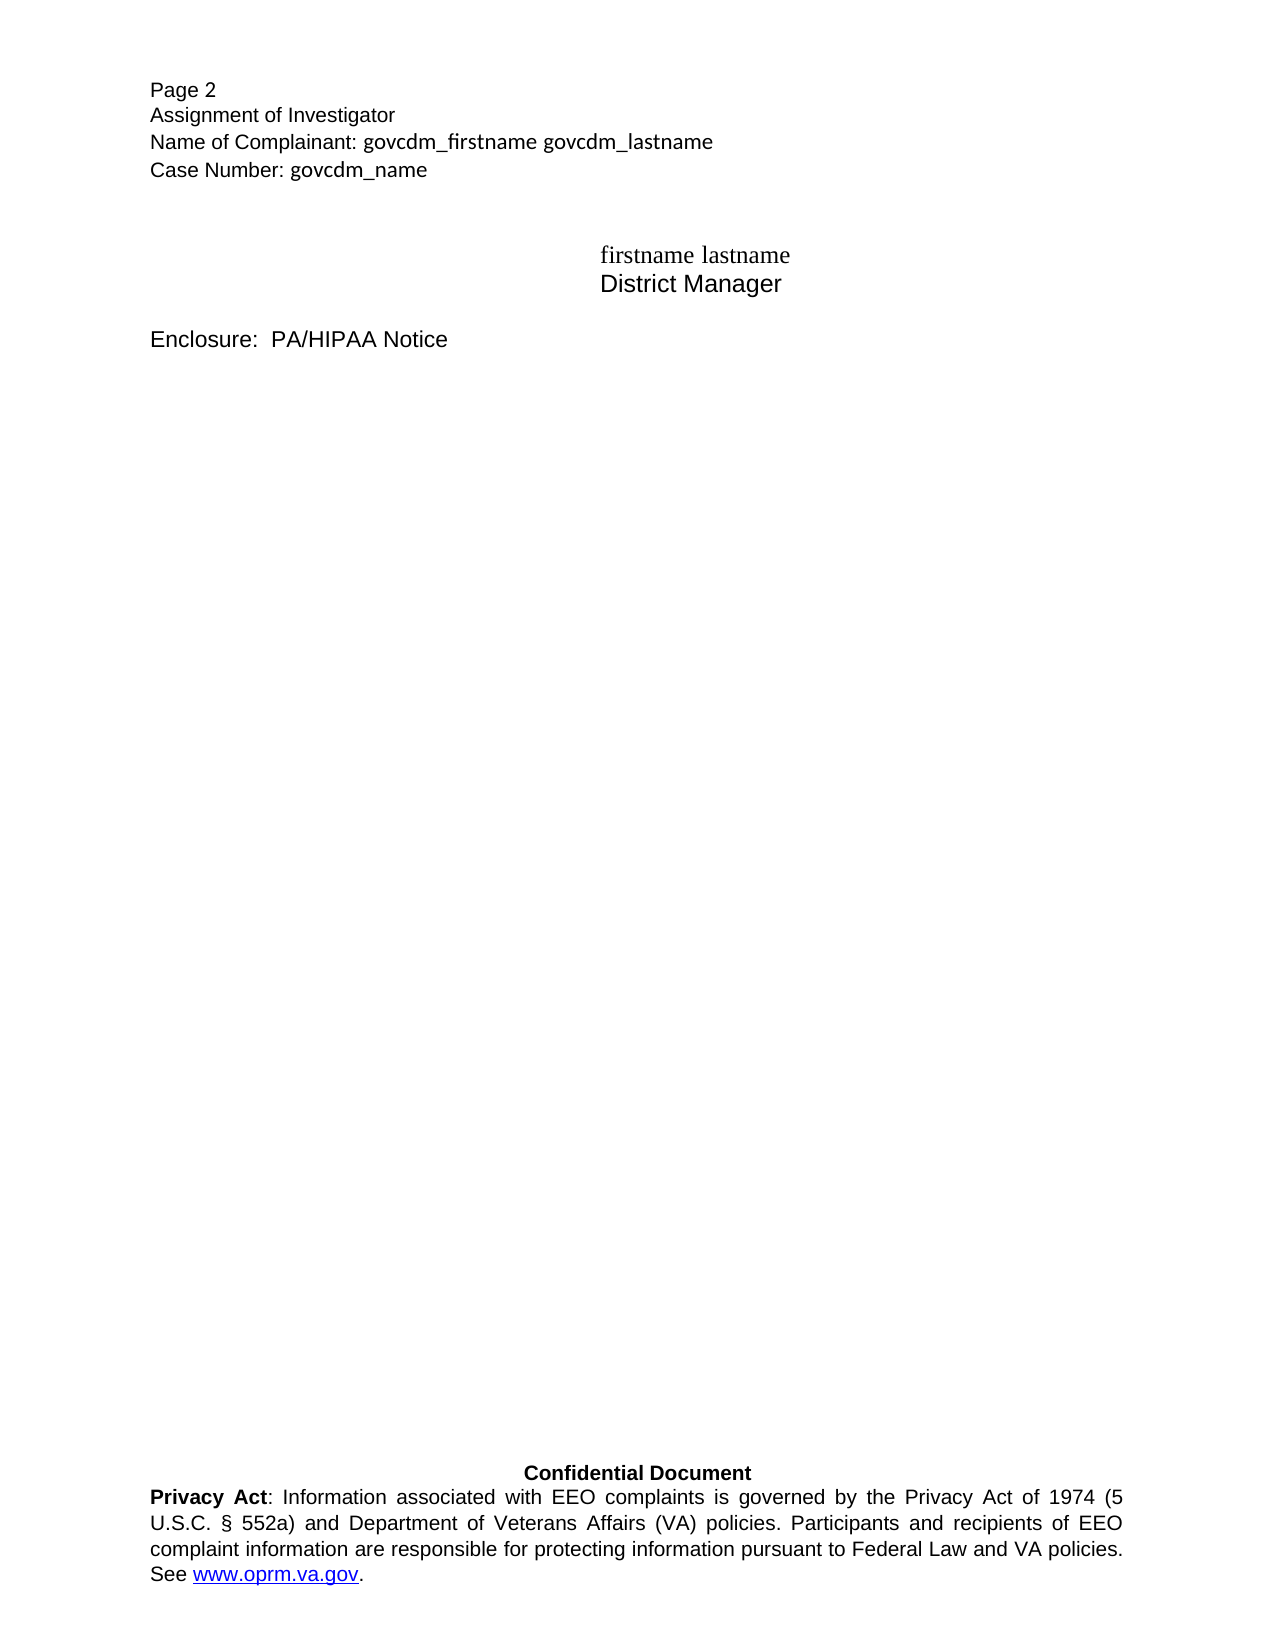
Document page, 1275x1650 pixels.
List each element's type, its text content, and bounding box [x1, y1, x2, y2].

text Enclosure: PA/HIPAA Notice [150, 326, 1125, 352]
text District Manager [600, 268, 1125, 297]
